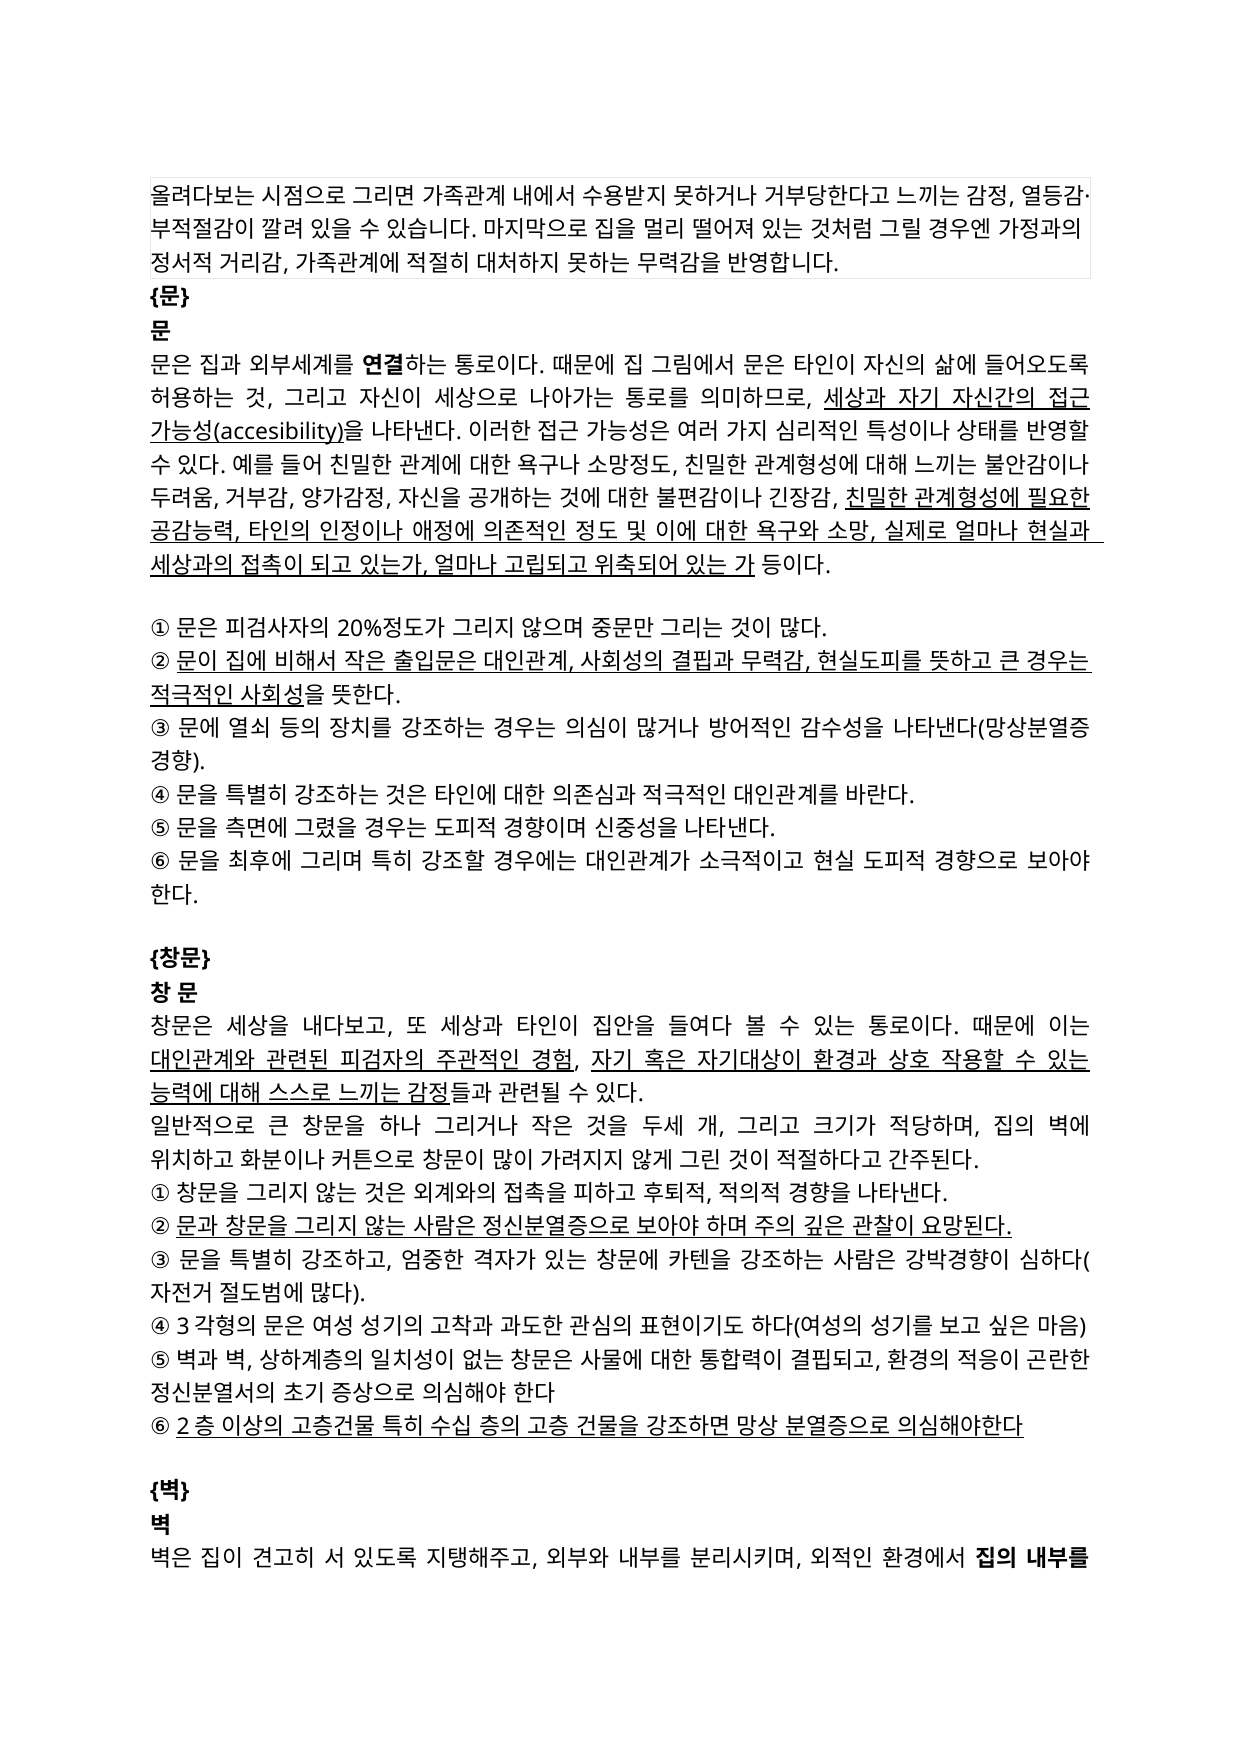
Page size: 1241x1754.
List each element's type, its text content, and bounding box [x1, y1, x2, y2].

text 문 문은 집과 외부세계를 연결하는 통로이다. 때문에 집 그림에서 문은 타인이 자신의 삶에 들어오도록 허용하는 것, 그리고 자신이 세상으로 나아가는 통로를 의미하므로, 세상과 자기 자신간의 접근 가능성(accesibility)을 나타낸다. 이러한 접근 가능성은 여러 가지 심리적인 특성이나 상태를 반영할 수 있다. 예를 들어 친밀한 관계에 대한 욕구나 소망정도, 친밀한 관계형성에 대해 느끼는 불안감이나 두려움, 거부감, 양가감정, 자신을 공개하는 것에 대한 불편감이나 긴장감, 친밀한 관계형성에 필요한 공감능력, 타인의 인정이나 애정에 의존적인 정도 및 이에 대한 욕구와 소망, 실제로 얼마나 현실과 세상과의 접촉이 되고 있는가, 얼마나 고립되고 위축되어 있는 가 등이다. [150, 313, 1090, 542]
text ① 문은 피검사자의 20%정도가 그리지 않으며 중문만 그리는 것이 많다. ② 문이 집에 비해서 작은 출입문은 대인관계, 사회성의 결핍과 무력감, 현실도피를 뜻하고 큰 경우는 적극적인 사회성을 뜻한다. ③ 문에 열쇠 등의 장치를 강조하는 경우는 의심이 많거나 방어적인 감수성을 나타낸다(망상분열증 경향). ④ 문을 특별히 강조하는 것은 타인에 대한 의존심과 적극적인 대인관계를 바란다. ⑤ 문을 측면에 그렸을 경우는 도피적 경향이며 신중성을 나타낸다. ⑥ 문을 최후에 그리며 특히 강조할 경우에는 대인관계가 소극적이고 현실 도피적 경향으로 보아야 한다. [150, 610, 1090, 938]
text {창문} [150, 940, 1090, 973]
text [151, 178, 1090, 278]
text 문 문은 집과 외부세계를 연결하는 통로이다. 때문에 집 그림에서 문은 타인이 자신의 삶에 들어오도록 허용하는 것, 그리고 자신이 세상으로 나아가는 통로를 의미하므로, 세상과 자기 자신간의 접근 가능성(accesibility)을 나타낸다. 이러한 접근 가능성은 여러 가지 심리적인 특성이나 상태를 반영할 수 있다. 예를 들어 친밀한 관계에 대한 욕구나 소망정도, 친밀한 관계형성에 대해 느끼는 불안감이나 두려움, 거부감, 양가감정, 자신을 공개하는 것에 대한 불편감이나 긴장감, 친밀한 관계형성에 필요한 공감능력, 타인의 인정이나 애정에 의존적인 정도 및 이에 대한 욕구와 소망, 실제로 얼마나 현실과 세상과의 접촉이 되고 있는가, 얼마나 고립되고 위축되어 있는 가 등이다. [150, 543, 1090, 608]
text {벽} [150, 1472, 1090, 1505]
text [150, 1507, 1090, 1573]
text {문} [150, 279, 1090, 312]
text 창 문 창문은 세상을 내다보고, 또 세상과 타인이 집안을 들여다 볼 수 있는 통로이다. 때문에 이는 대인관계와 관련된 피검자의 주관적인 경험, 자기 혹은 자기대상이 환경과 상호 작용할 수 있는 능력에 대해 스스로 느끼는 감정들과 관련될 수 있다. 일반적으로 큰 창문을 하나 그리거나 작은 것을 두세 개, 그리고 크기가 적당하며, 집의 벽에 위치하고 화분이나 커튼으로 창문이 많이 가려지지 않게 그린 것이 적절하다고 간주된다. ① 창문을 그리지 않는 것은 외계와의 접촉을 피하고 후퇴적, 적의적 경향을 나타낸다. ② 문과 창문을 그리지 않는 사람은 정신분열증으로 보아야 하며 주의 깊은 관찰이 요망된다. ③ 문을 특별히 강조하고, 엄중한 격자가 있는 창문에 카텐을 강조하는 사람은 강박경향이 심하다(자전거 절도범에 많다). ④ 3각형의 문은 여성 성기의 고착과 과도한 관심의 표현이기도 하다(여성의 성기를 보고 싶은 마음) ⑤ 벽과 벽, 상하계층의 일치성이 없는 창문은 사물에 대한 통합력이 결핍되고, 환경의 적응이 곤란한 정신분열서의 초기 증상으로 의심해야 한다 ⑥ 2층 이상의 고층건물 특히 수십 층의 고층 건물을 강조하면 망상 분열증으로 의심해야한다 [150, 975, 1090, 1470]
